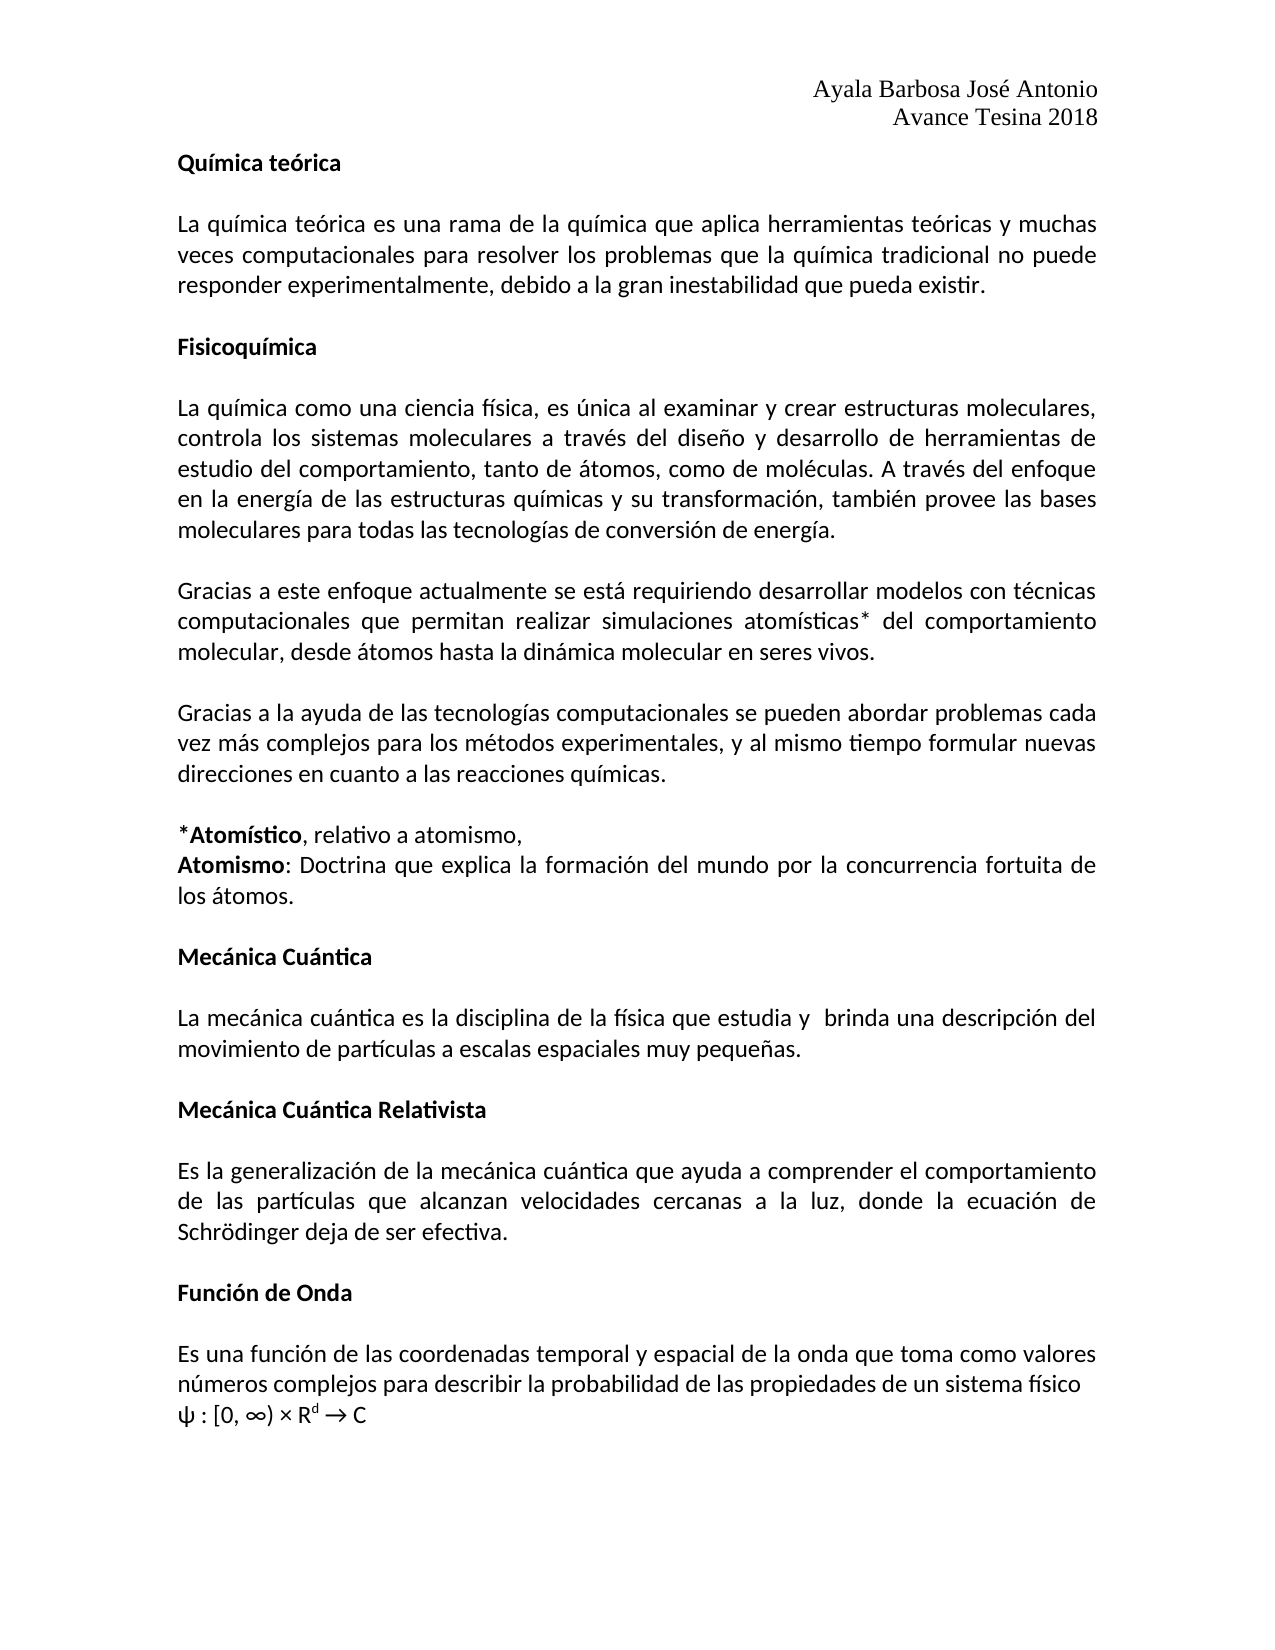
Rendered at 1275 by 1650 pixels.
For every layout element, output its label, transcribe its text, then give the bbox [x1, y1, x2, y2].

text Química teórica [177, 148, 1098, 178]
text Atomismo: Doctrina que explica la formación del mundo por la concurrencia fortuita de los átomos. [177, 849, 1098, 911]
text Gracias a este enfoque actualmente se está requiriendo desarrollar modelos con técnicas computacionales que permitan realizar simulaciones atomísticas* del comportamiento molecular, desde átomos hasta la dinámica molecular en seres vivos. [177, 575, 1098, 666]
text Función de Onda [177, 1277, 1098, 1307]
text Gracias a la ayuda de las tecnologías computacionales se pueden abordar problemas cada vez más complejos para los métodos experimentales, y al mismo tiempo formular nuevas direcciones en cuanto a las reacciones químicas. [177, 697, 1098, 788]
text La química teórica es una rama de la química que aplica herramientas teóricas y muchas veces computacionales para resolver los problemas que la química tradicional no puede responder experimentalmente, debido a la gran inestabilidad que pueda existir. [177, 209, 1098, 300]
text ψ : [0, ∞) × Rd → C [177, 1399, 1098, 1429]
text La mecánica cuántica es la disciplina de la física que estudia y brinda una descripción del movimiento de partículas a escalas espaciales muy pequeñas. [177, 1002, 1098, 1063]
text Mecánica Cuántica [177, 941, 1098, 972]
text Es una función de las coordenadas temporal y espacial de la onda que toma como valores números complejos para describir la probabilidad de las propiedades de un sistema físico [177, 1338, 1098, 1399]
text *Atomístico, relativo a atomismo, [177, 819, 1098, 849]
text Es la generalización de la mecánica cuántica que ayuda a comprender el comportamiento de las partículas que alcanzan velocidades cercanas a la luz, donde la ecuación de Schrödinger deja de ser efectiva. [177, 1155, 1098, 1246]
text Fisicoquímica [177, 331, 1098, 361]
text La química como una ciencia física, es única al examinar y crear estructuras moleculares, controla los sistemas moleculares a través del diseño y desarrollo de herramientas de estudio del comportamiento, tanto de átomos, como de moléculas. A través del enfoque en la energía de las estructuras químicas y su transformación, también provee las bases moleculares para todas las tecnologías de conversión de energía. [177, 392, 1098, 544]
text Mecánica Cuántica Relativista [177, 1094, 1098, 1124]
